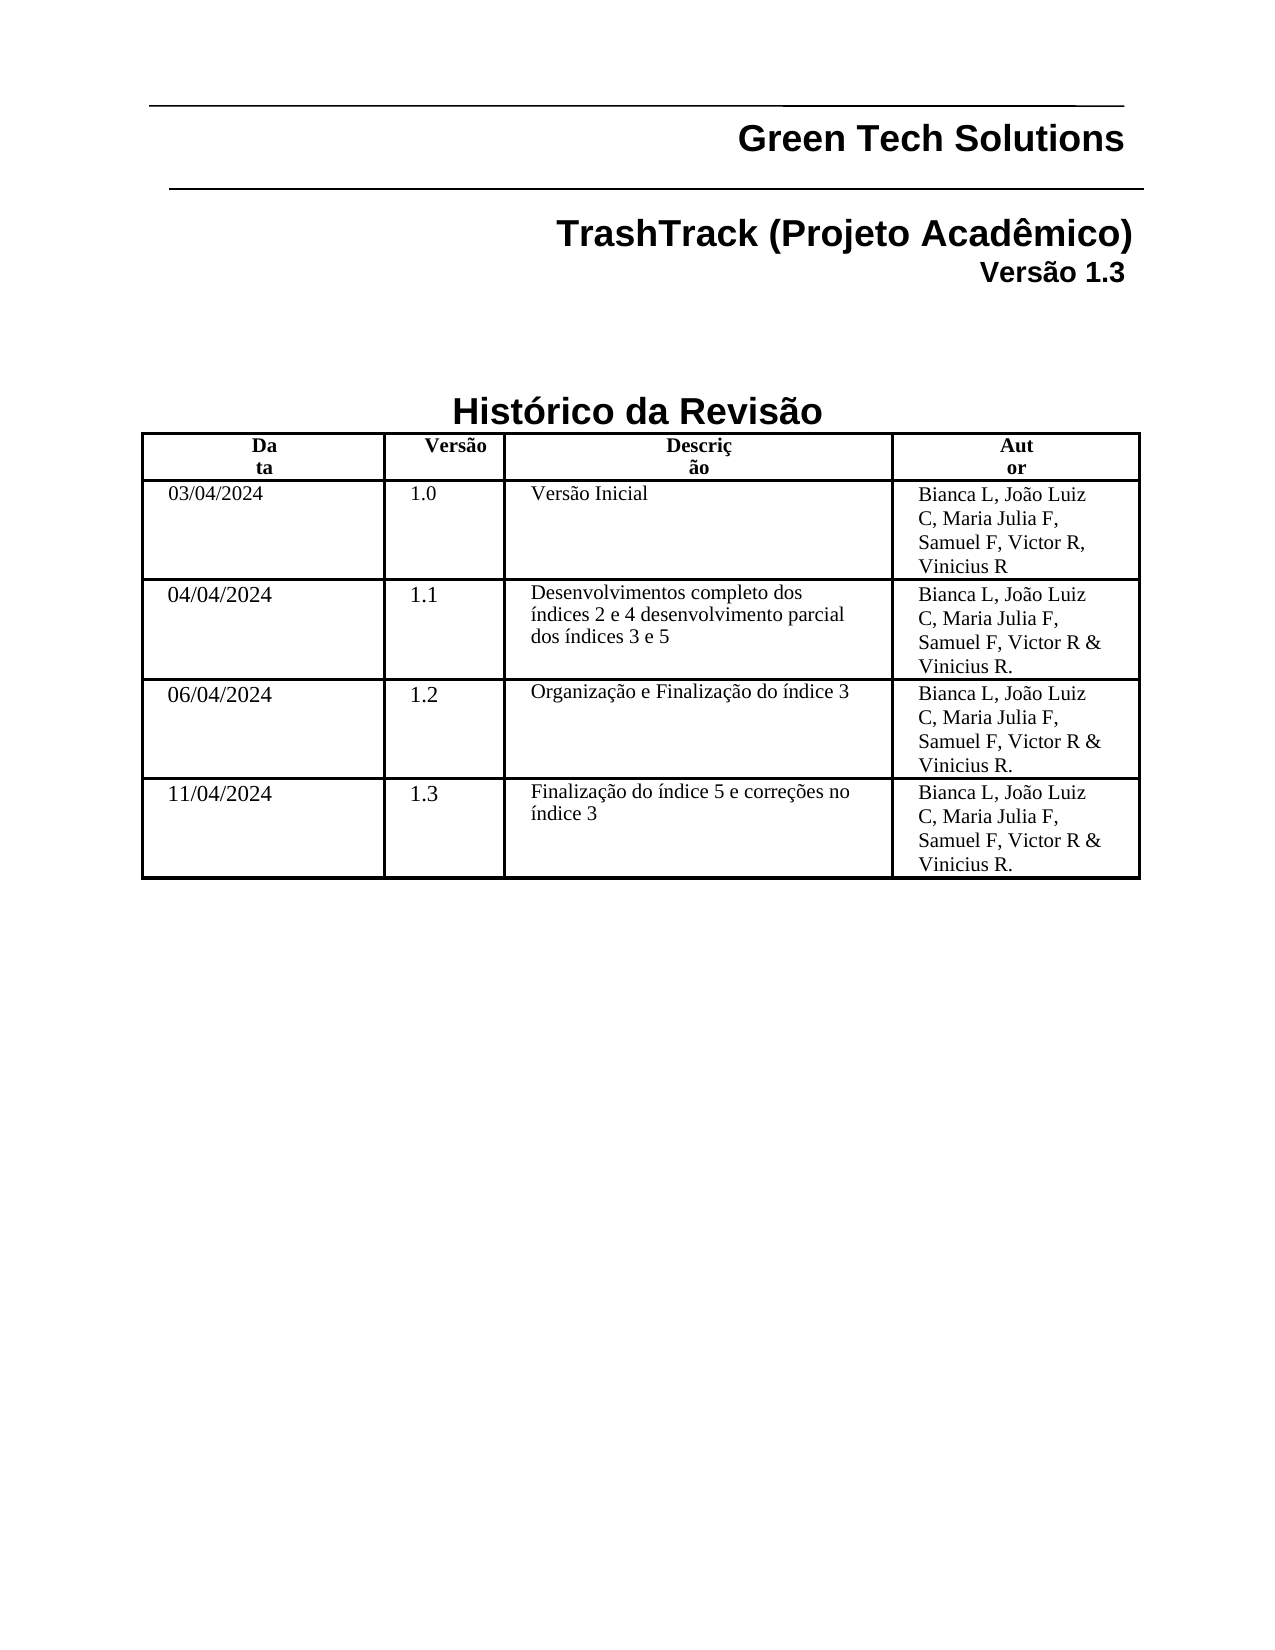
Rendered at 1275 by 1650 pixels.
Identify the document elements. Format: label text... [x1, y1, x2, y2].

table_header Autor [894, 435, 1138, 479]
table_cell 1.1 [386, 581, 503, 678]
table_cell Organização e Finalização do índice 3 [506, 681, 891, 777]
table_header Versão [386, 435, 503, 479]
table_cell 04/04/2024 [144, 581, 383, 678]
table_cell 11/04/2024 [144, 780, 383, 876]
table_cell Finalização do índice 5 e correções no índice 3 [506, 780, 891, 876]
table_header Descrição [506, 435, 891, 479]
table_cell Bianca L, João Luiz C, Maria Julia F, Samuel F, Victor R, Vinicius R [894, 482, 1138, 578]
subtitle Histórico da Revisão [450, 389, 825, 432]
subtitle Green Tech Solutions [125, 117, 1125, 160]
table_cell 1.2 [386, 681, 503, 777]
table_cell Desenvolvimentos completo dos índices 2 e 4 desenvolvimento parcial dos índices 3 e 5 [506, 581, 891, 678]
table_cell Bianca L, João Luiz C, Maria Julia F, Samuel F, Victor R & Vinicius R. [894, 581, 1138, 678]
text TrashTrack (Projeto Acadêmico) [556, 212, 1164, 255]
table_cell 1.3 [386, 780, 503, 876]
table_cell 06/04/2024 [144, 681, 383, 777]
table_header Data [144, 435, 383, 479]
text Versão 1.3 [125, 255, 1125, 288]
table_cell Versão Inicial [506, 482, 891, 578]
table_cell 1.0 [386, 482, 503, 578]
table_cell Bianca L, João Luiz C, Maria Julia F, Samuel F, Victor R & Vinicius R. [894, 681, 1138, 777]
table_cell 03/04/2024 [144, 482, 383, 578]
table_cell Bianca L, João Luiz C, Maria Julia F, Samuel F, Victor R & Vinicius R. [894, 780, 1138, 876]
